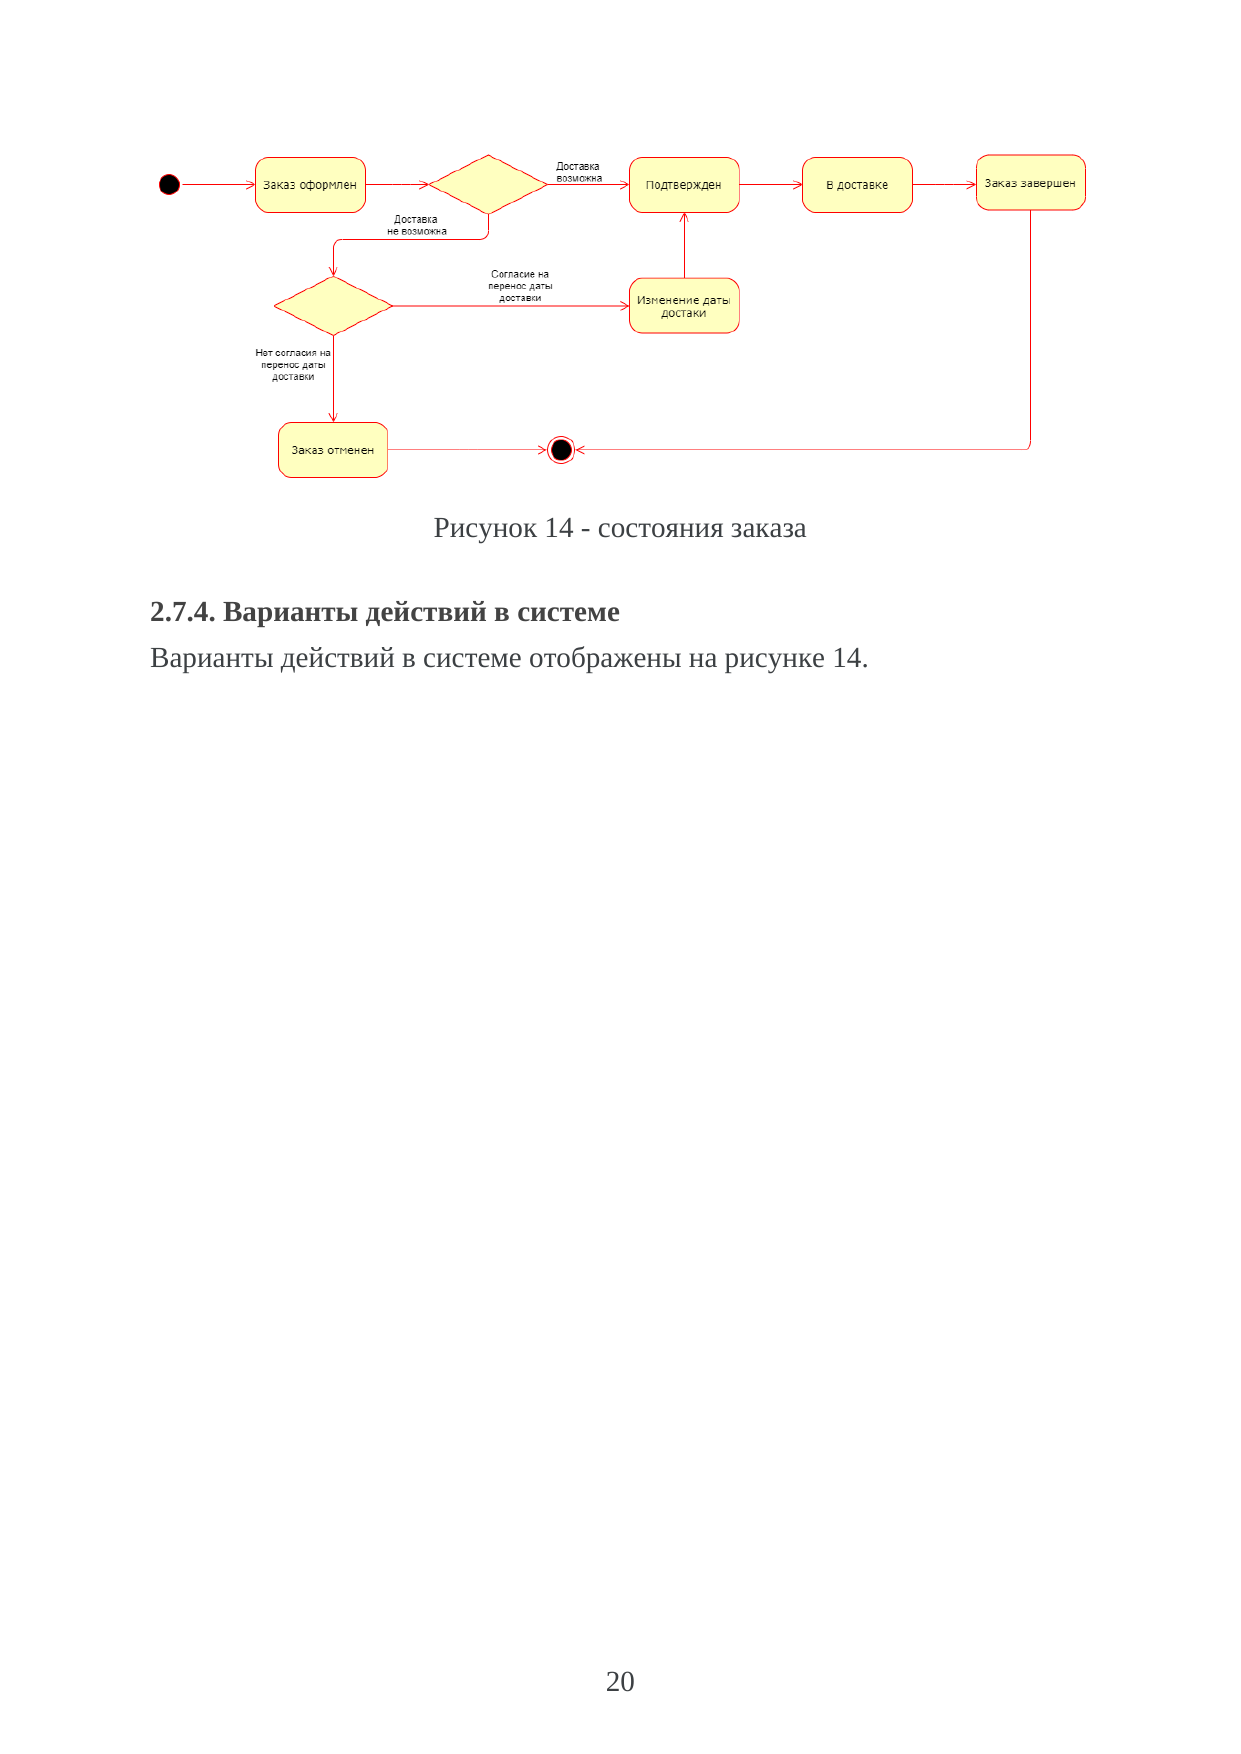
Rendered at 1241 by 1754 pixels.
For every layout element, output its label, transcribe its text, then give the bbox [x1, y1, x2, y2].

text Рисунок 14 - состояния заказа [150, 511, 1090, 544]
picture [150, 150, 1091, 482]
subtitle 2.7.4. Варианты действий в системе [150, 594, 1090, 628]
text Варианты действий в системе отображены на рисунке 14. [150, 640, 1090, 674]
